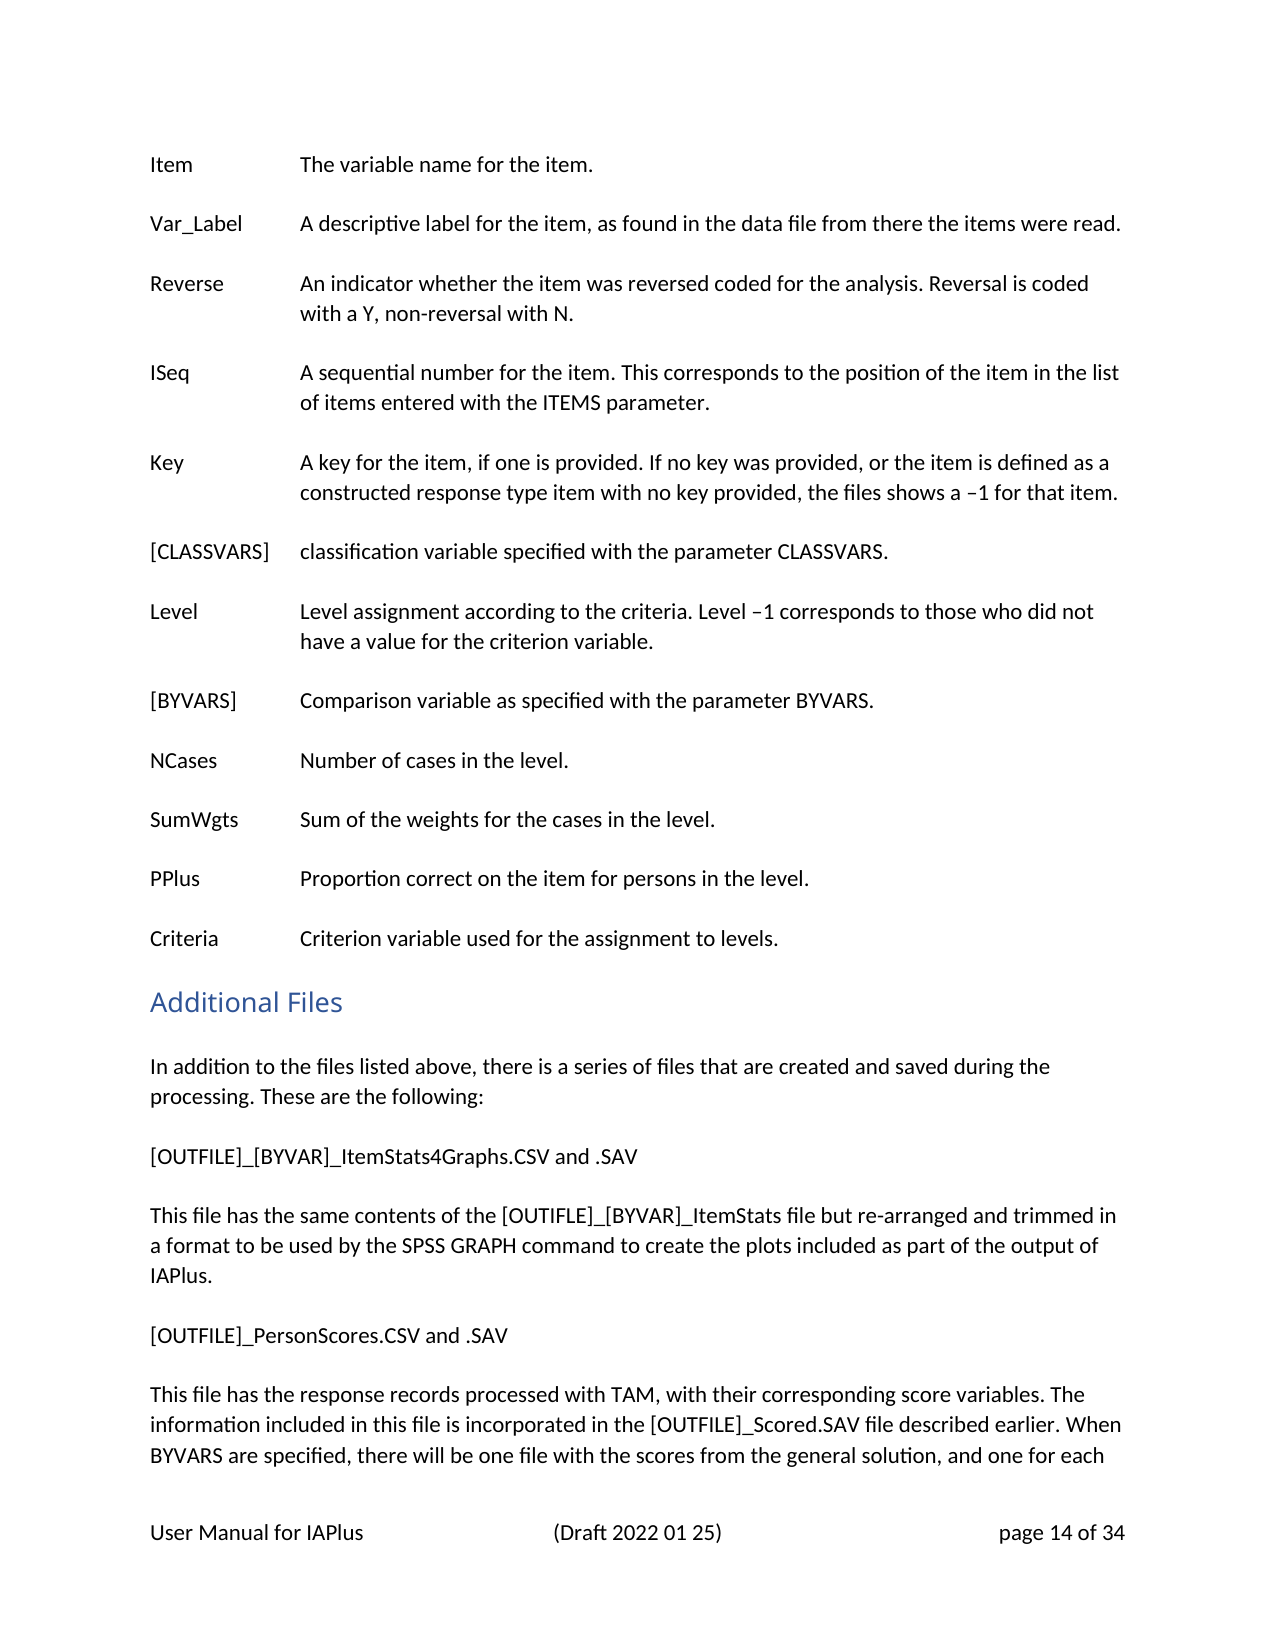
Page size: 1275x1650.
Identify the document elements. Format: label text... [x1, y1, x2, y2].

text PPlus Proportion correct on the item for persons in the level. [150, 864, 1125, 893]
text ISeq A sequential number for the item. This corresponds to the position of the item in the list of items entered with the ITEMS parameter. [150, 358, 1125, 417]
text [OUTFILE]_[BYVAR]_ItemStats4Graphs.CSV and .SAV [150, 1142, 1125, 1170]
text [CLASSVARS] classification variable specified with the parameter CLASSVARS. [150, 537, 1125, 566]
text [BYVARS] Comparison variable as specified with the parameter BYVARS. [150, 686, 1125, 714]
text Reverse An indicator whether the item was reversed coded for the analysis. Reversal is coded with a Y, non-reversal with N. [150, 269, 1125, 327]
text Var_Label A descriptive label for the item, as found in the data file from there the items were read. [150, 209, 1125, 237]
text Item The variable name for the item. [150, 150, 1125, 178]
subtitle Additional Files [150, 983, 1125, 1020]
text NCases Number of cases in the level. [150, 746, 1125, 774]
text SumWgts Sum of the weights for the cases in the level. [150, 805, 1125, 833]
text This file has the same contents of the [OUTIFLE]_[BYVAR]_ItemStats file but re-arranged and trimmed in a format to be used by the SPSS GRAPH command to create the plots included as part of the output of IAPlus. [150, 1201, 1125, 1290]
text Level Level assignment according to the criteria. Level –1 corresponds to those who did not have a value for the criterion variable. [150, 597, 1125, 655]
text In addition to the files listed above, there is a series of files that are created and saved during the processing. These are the following: [150, 1052, 1125, 1111]
text Criteria Criterion variable used for the assignment to levels. [150, 924, 1125, 952]
text [OUTFILE]_PersonScores.CSV and .SAV [150, 1321, 1125, 1349]
